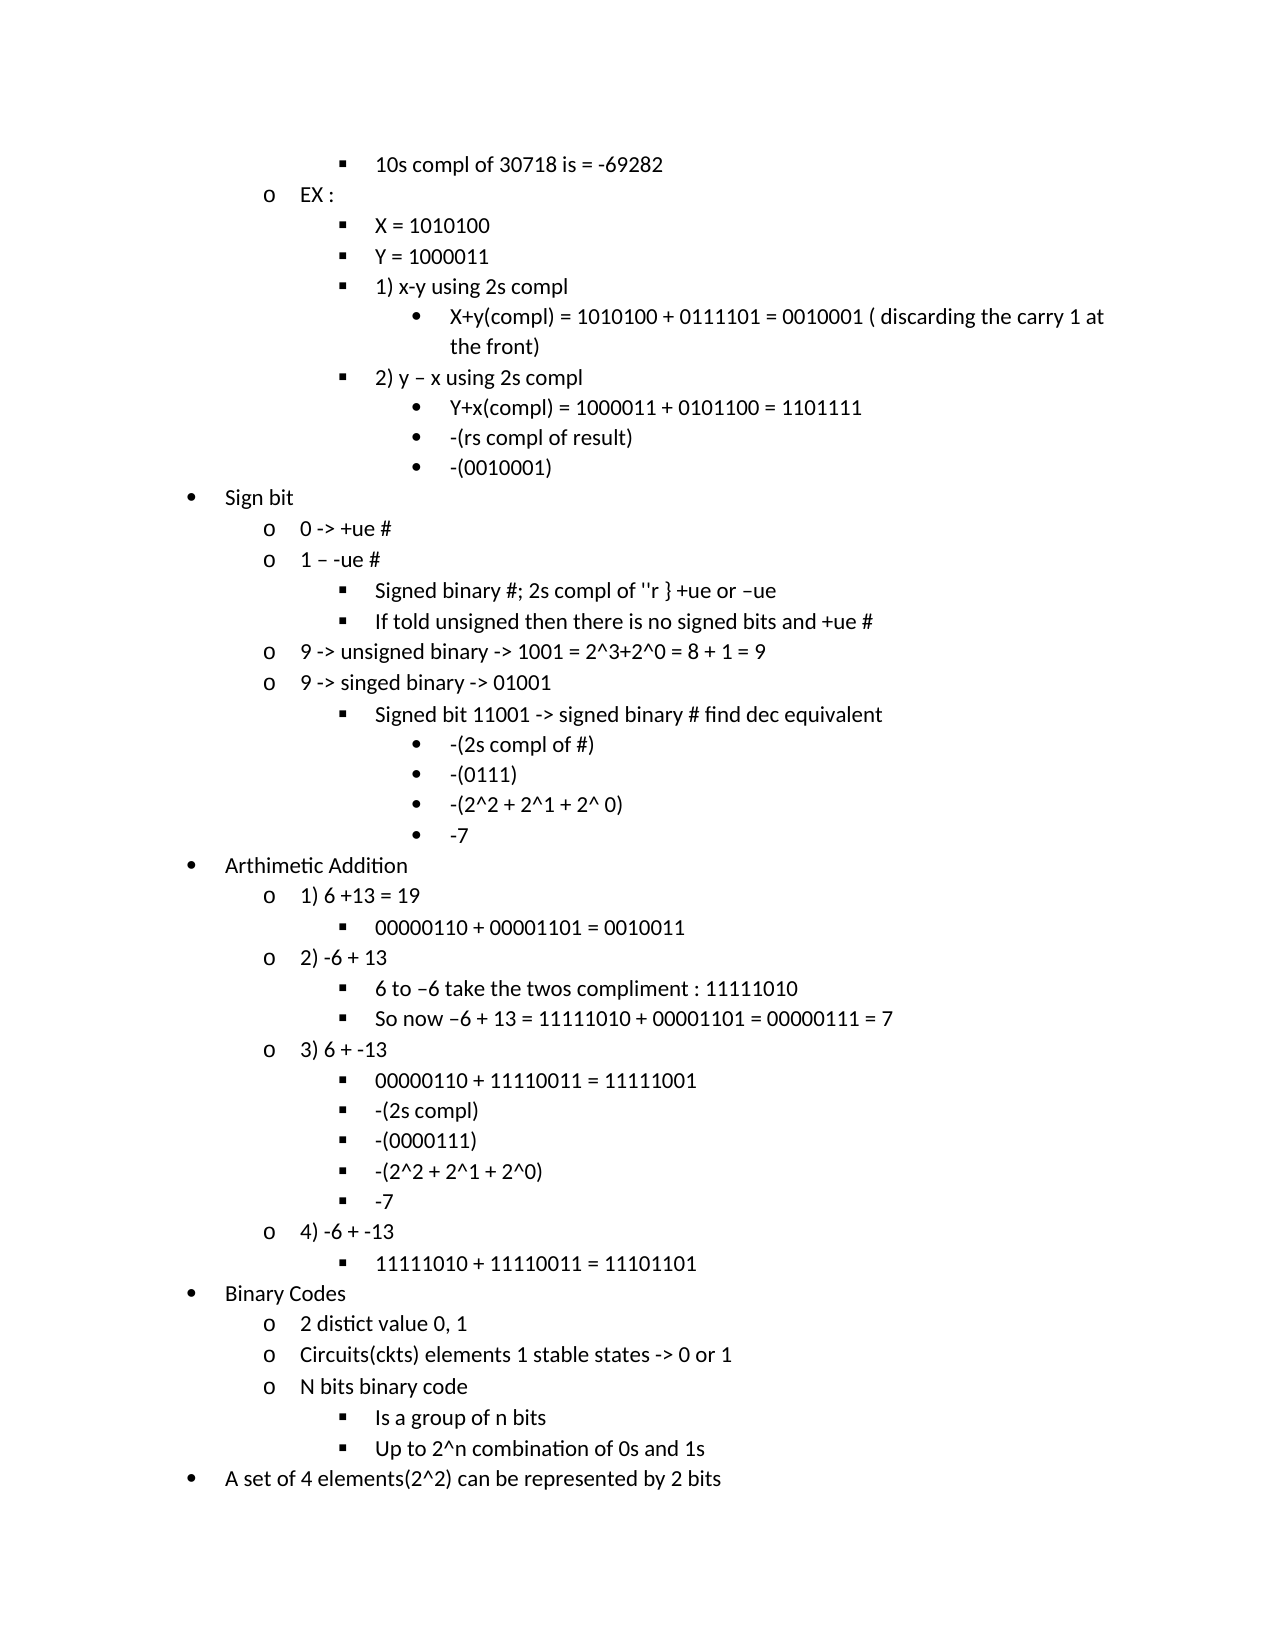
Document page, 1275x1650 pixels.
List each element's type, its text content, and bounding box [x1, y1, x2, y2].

list Signed bit 11001 -> signed binary # find dec equivalent [337, 700, 1125, 728]
list 00000110 + 11110011 = 11111001 [337, 1066, 1125, 1094]
list So now –6 + 13 = 11111010 + 00001101 = 00000111 = 7 [337, 1004, 1125, 1033]
list 6 to –6 take the twos compliment : 11111010 [337, 974, 1125, 1002]
list -(0111) [412, 760, 1125, 788]
list -(rs compl of result) [412, 423, 1125, 451]
list 10s compl of 30718 is = -69282 [337, 150, 1125, 178]
list 0 -> +ue # [262, 514, 1125, 543]
list 1) 6 +13 = 19 [262, 881, 1125, 910]
list 1) x-y using 2s compl [337, 272, 1125, 300]
list 2) y – x using 2s compl [337, 363, 1125, 391]
list 9 -> unsigned binary -> 1001 = 2^3+2^0 = 8 + 1 = 9 [262, 637, 1125, 666]
list Up to 2^n combination of 0s and 1s [337, 1434, 1125, 1462]
list 3) 6 + -13 [262, 1035, 1125, 1064]
list Y = 1000011 [337, 242, 1125, 270]
list X+y(compl) = 1010100 + 0111101 = 0010001 ( discarding the carry 1 at the front) [412, 302, 1125, 361]
list Is a group of n bits [337, 1403, 1125, 1432]
list A set of 4 elements(2^2) can be represented by 2 bits [187, 1464, 1125, 1492]
list -(2^2 + 2^1 + 2^ 0) [412, 791, 1125, 819]
list 9 -> singed binary -> 01001 [262, 668, 1125, 698]
list If told unsigned then there is no signed bits and +ue # [337, 607, 1125, 635]
list -(2s compl of #) [412, 730, 1125, 758]
list -(0000111) [337, 1127, 1125, 1155]
list EX : [262, 180, 1125, 209]
list 2) -6 + 13 [262, 943, 1125, 972]
list 11111010 + 11110011 = 11101101 [337, 1249, 1125, 1277]
list Circuits(ckts) elements 1 stable states -> 0 or 1 [262, 1341, 1125, 1370]
list Binary Codes [187, 1279, 1125, 1307]
list Sign bit [187, 483, 1125, 512]
list -7 [337, 1187, 1125, 1215]
list -7 [412, 821, 1125, 849]
list -(2^2 + 2^1 + 2^0) [337, 1157, 1125, 1185]
list Y+x(compl) = 1000011 + 0101100 = 1101111 [412, 393, 1125, 421]
list -(0010001) [412, 453, 1125, 481]
list 4) -6 + -13 [262, 1217, 1125, 1246]
list 00000110 + 00001101 = 0010011 [337, 913, 1125, 941]
list X = 1010100 [337, 212, 1125, 240]
list N bits binary code [262, 1372, 1125, 1401]
list 1 – -ue # [262, 545, 1125, 574]
list 2 distict value 0, 1 [262, 1309, 1125, 1338]
list -(2s compl) [337, 1096, 1125, 1124]
list Signed binary #; 2s compl of ''r } +ue or –ue [337, 577, 1125, 605]
list Arthimetic Addition [187, 851, 1125, 879]
